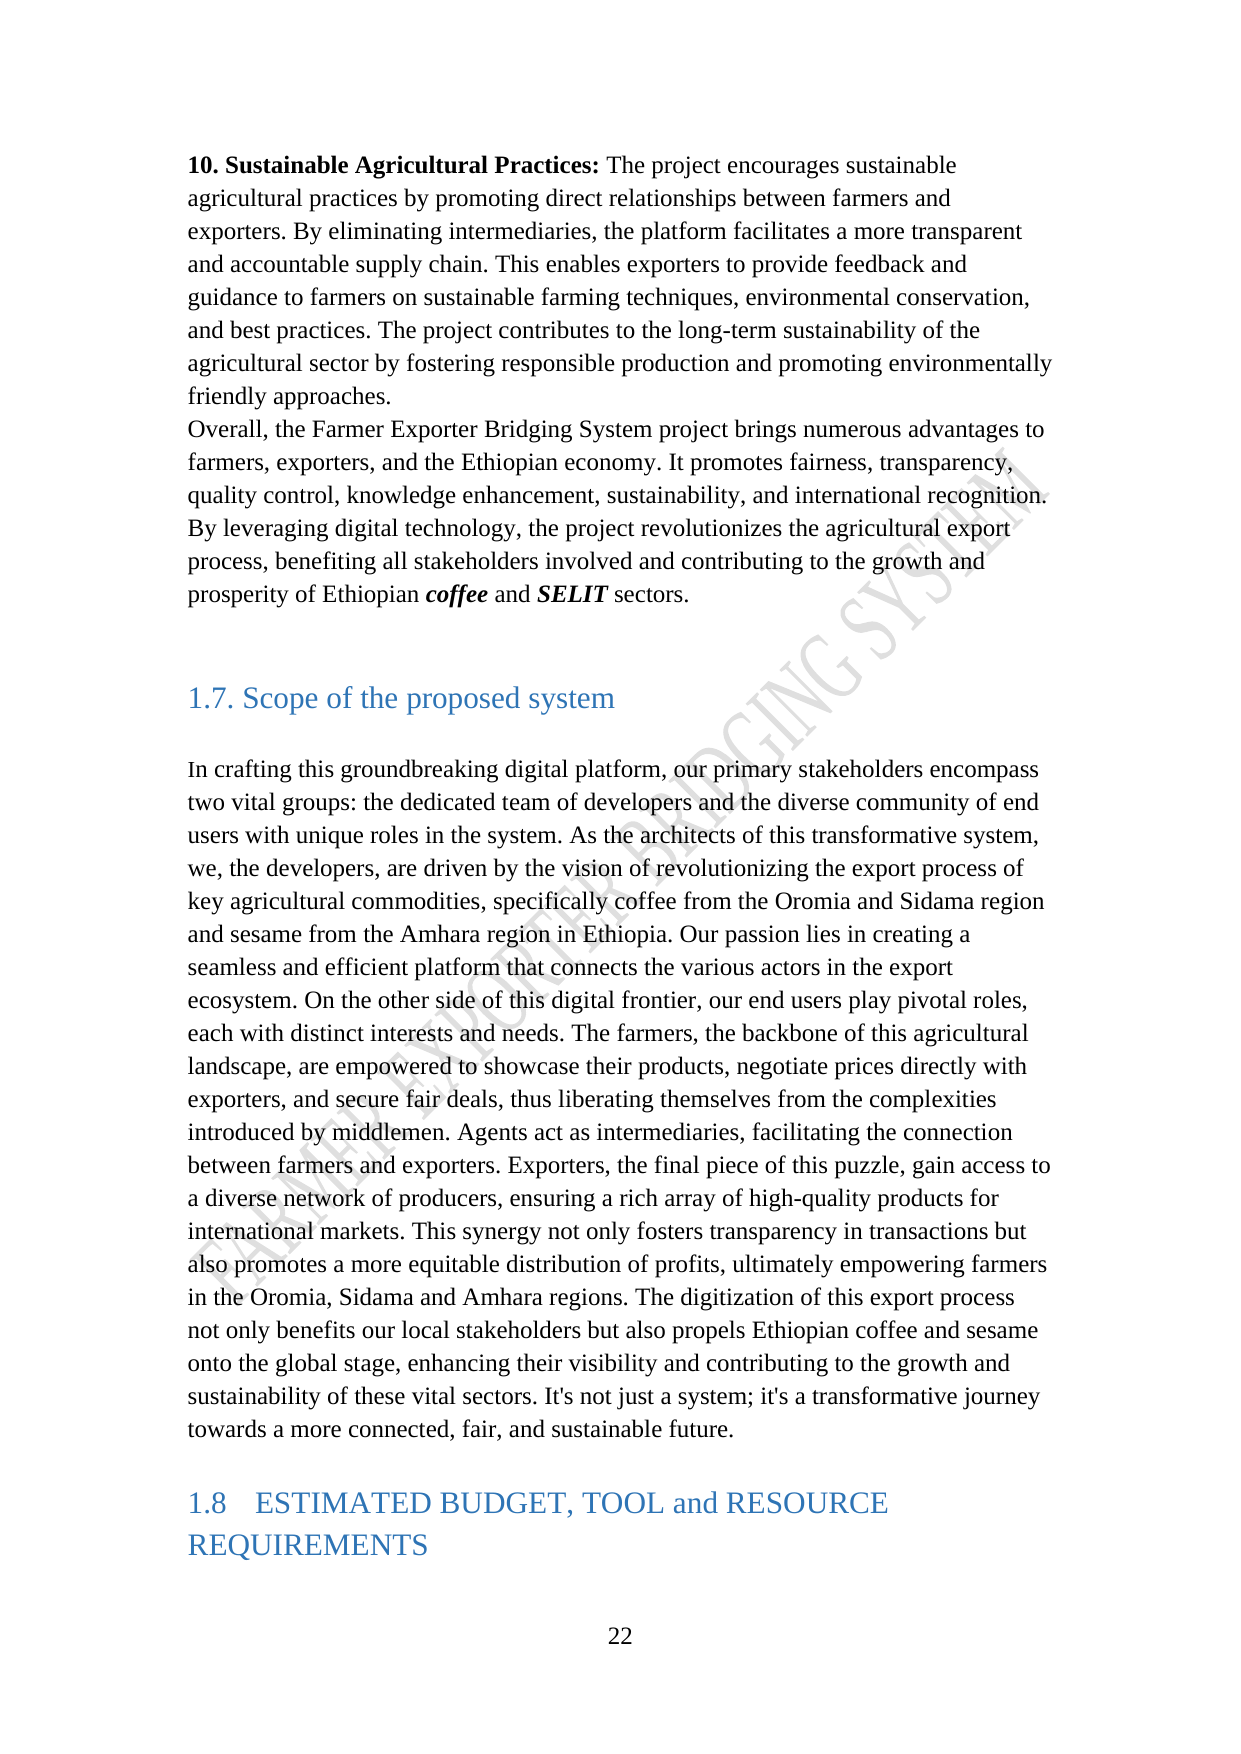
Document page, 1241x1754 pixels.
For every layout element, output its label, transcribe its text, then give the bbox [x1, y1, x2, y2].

text Overall, the Farmer Exporter Bridging System project brings numerous advantages to farmers, exporters, and the Ethiopian economy. It promotes fairness, transparency, quality control, knowledge enhancement, sustainability, and international recognition. By leveraging digital technology, the project revolutionizes the agricultural export process, benefiting all stakeholders involved and contributing to the growth and prosperity of Ethiopian coffee and SELIT sectors. [187, 414, 1053, 608]
text 10. Sustainable Agricultural Practices: The project encourages sustainable agricultural practices by promoting direct relationships between farmers and exporters. By eliminating intermediaries, the platform facilitates a more transparent and accountable supply chain. This enables exporters to provide feedback and guidance to farmers on sustainable farming techniques, environmental conservation, and best practices. The project contributes to the long-term sustainability of the agricultural sector by fostering responsible production and promoting environmentally friendly approaches. [187, 150, 1053, 410]
subtitle 1.8 ESTIMATED BUDGET, TOOL and RESOURCE REQUIREMENTS [187, 1484, 1053, 1562]
subtitle 1.7. Scope of the proposed system [187, 680, 1053, 716]
text In crafting this groundbreaking digital platform, our primary stakeholders encompass two vital groups: the dedicated team of developers and the diverse community of end users with unique roles in the system. As the architects of this transformative system, we, the developers, are driven by the vision of revolutionizing the export process of key agricultural commodities, specifically coffee from the Oromia and Sidama region and sesame from the Amhara region in Ethiopia. Our passion lies in creating a seamless and efficient platform that connects the various actors in the export ecosystem. On the other side of this digital frontier, our end users play pivotal roles, each with distinct interests and needs. The farmers, the backbone of this agricultural landscape, are empowered to showcase their products, negotiate prices directly with exporters, and secure fair deals, thus liberating themselves from the complexities introduced by middlemen. Agents act as intermediaries, facilitating the connection between farmers and exporters. Exporters, the final piece of this puzzle, gain access to a diverse network of producers, ensuring a rich array of high-quality products for international markets. This synergy not only fosters transparency in transactions but also promotes a more equitable distribution of profits, ultimately empowering farmers in the Oromia, Sidama and Amhara regions. The digitization of this export process not only benefits our local stakeholders but also propels Ethiopian coffee and sesame onto the global stage, enhancing their visibility and contributing to the growth and sustainability of these vital sectors. It's not just a system; it's a transformative journey towards a more connected, fair, and sustainable future. [187, 754, 1053, 1443]
